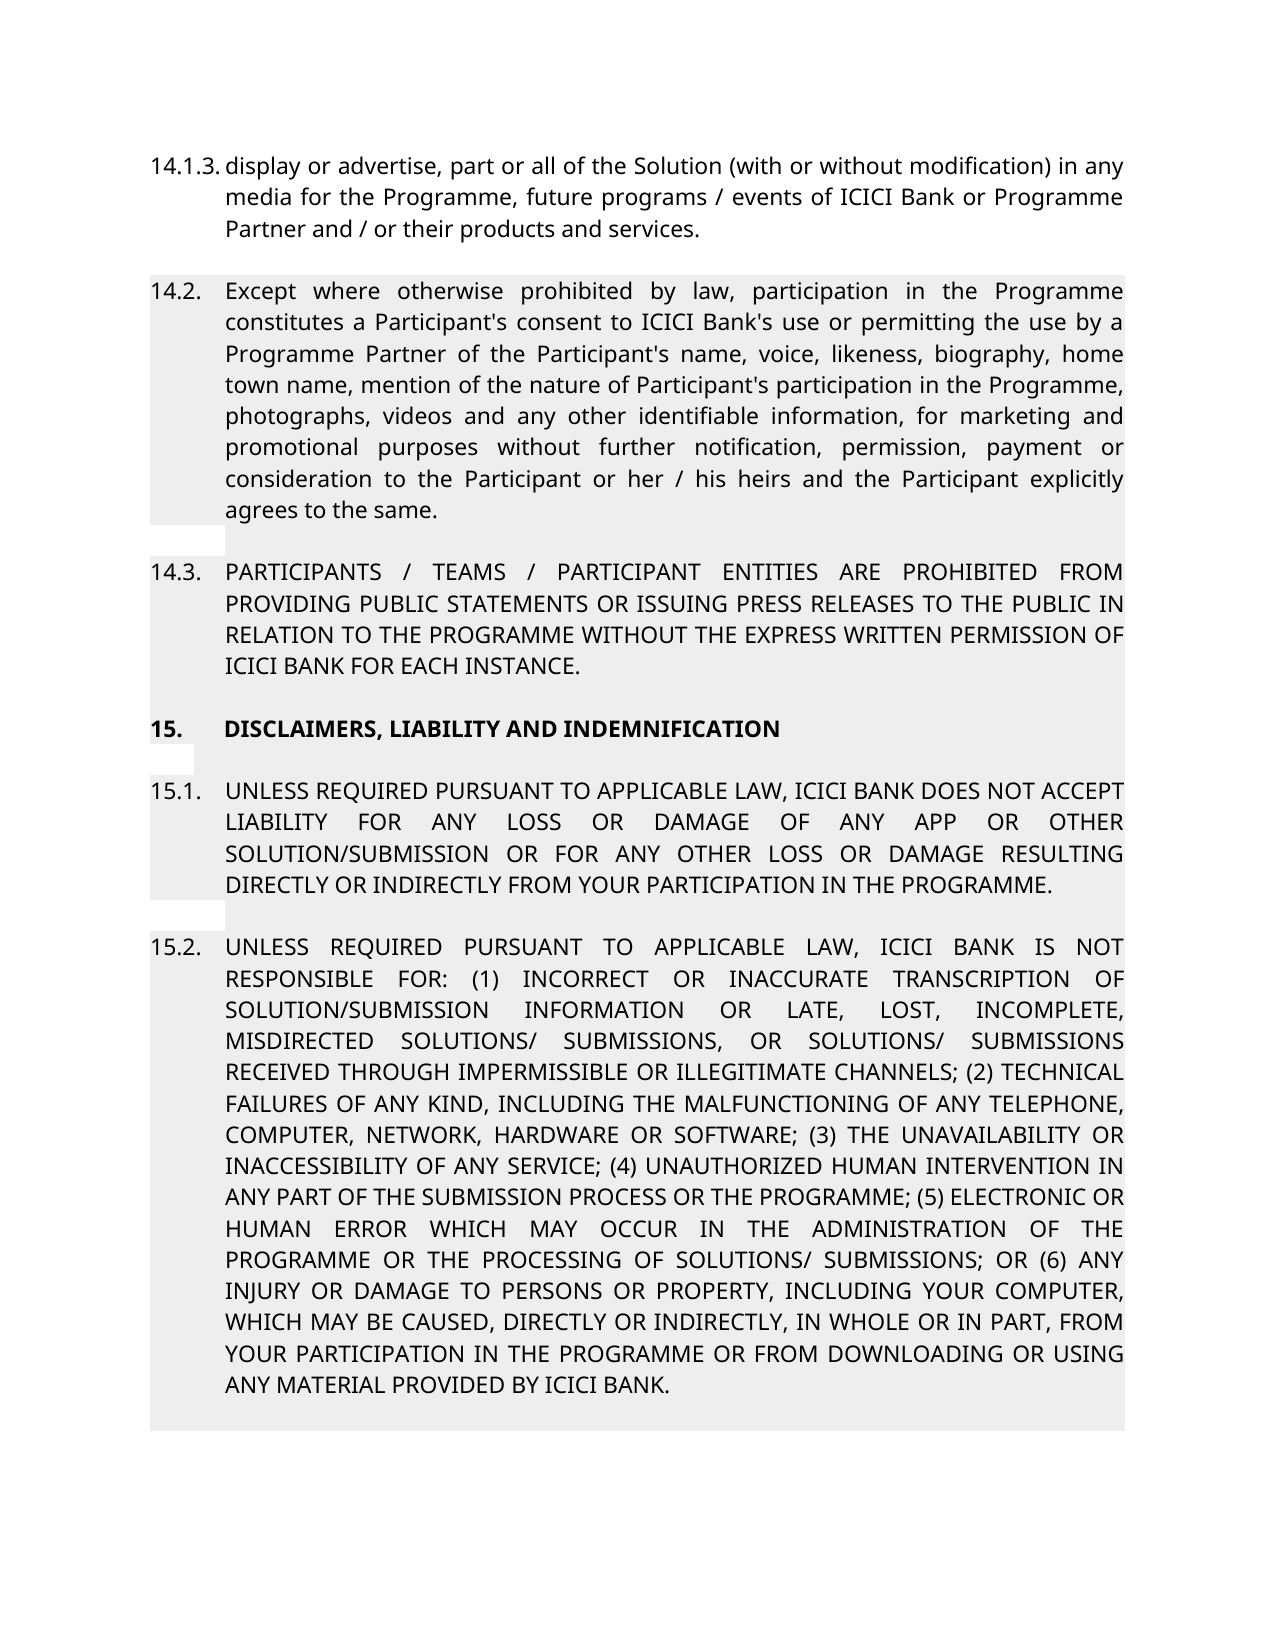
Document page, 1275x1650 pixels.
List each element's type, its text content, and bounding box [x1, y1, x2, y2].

list UNLESS REQUIRED PURSUANT TO APPLICABLE LAW, ICICI BANK IS NOT RESPONSIBLE FOR: (1) INCORRECT OR INACCURATE TRANSCRIPTION OF SOLUTION/SUBMISSION INFORMATION OR LATE, LOST, INCOMPLETE, MISDIRECTED SOLUTIONS/ SUBMISSIONS, OR SOLUTIONS/ SUBMISSIONS RECEIVED THROUGH IMPERMISSIBLE OR ILLEGITIMATE CHANNELS; (2) TECHNICAL FAILURES OF ANY KIND, INCLUDING THE MALFUNCTIONING OF ANY TELEPHONE, COMPUTER, NETWORK, HARDWARE OR SOFTWARE; (3) THE UNAVAILABILITY OR INACCESSIBILITY OF ANY SERVICE; (4) UNAUTHORIZED HUMAN INTERVENTION IN ANY PART OF THE SUBMISSION PROCESS OR THE PROGRAMME; (5) ELECTRONIC OR HUMAN ERROR WHICH MAY OCCUR IN THE ADMINISTRATION OF THE PROGRAMME OR THE PROCESSING OF SOLUTIONS/ SUBMISSIONS; OR (6) ANY INJURY OR DAMAGE TO PERSONS OR PROPERTY, INCLUDING YOUR COMPUTER, WHICH MAY BE CAUSED, DIRECTLY OR INDIRECTLY, IN WHOLE OR IN PART, FROM YOUR PARTICIPATION IN THE PROGRAMME OR FROM DOWNLOADING OR USING ANY MATERIAL PROVIDED BY ICICI BANK. [150, 931, 1125, 1400]
subtitle DISCLAIMERS, LIABILITY AND INDEMNIFICATION [150, 712, 1125, 744]
list display or advertise, part or all of the Solution (with or without modification) in any media for the Programme, future programs / events of ICICI Bank or Programme Partner and / or their products and services. [150, 150, 1125, 244]
list Except where otherwise prohibited by law, participation in the Programme constitutes a Participant's consent to ICICI Bank's use or permitting the use by a Programme Partner of the Participant's name, voice, likeness, biography, home town name, mention of the nature of Participant's participation in the Programme, photographs, videos and any other identifiable information, for marketing and promotional purposes without further notification, permission, payment or consideration to the Participant or her / his heirs and the Participant explicitly agrees to the same. [150, 275, 1125, 525]
list UNLESS REQUIRED PURSUANT TO APPLICABLE LAW, ICICI BANK DOES NOT ACCEPT LIABILITY FOR ANY LOSS OR DAMAGE OF ANY APP OR OTHER SOLUTION/SUBMISSION OR FOR ANY OTHER LOSS OR DAMAGE RESULTING DIRECTLY OR INDIRECTLY FROM YOUR PARTICIPATION IN THE PROGRAMME. [150, 775, 1125, 900]
list PARTICIPANTS / TEAMS / PARTICIPANT ENTITIES ARE PROHIBITED FROM PROVIDING PUBLIC STATEMENTS OR ISSUING PRESS RELEASES TO THE PUBLIC IN RELATION TO THE PROGRAMME WITHOUT THE EXPRESS WRITTEN PERMISSION OF ICICI BANK FOR EACH INSTANCE. [150, 556, 1125, 681]
